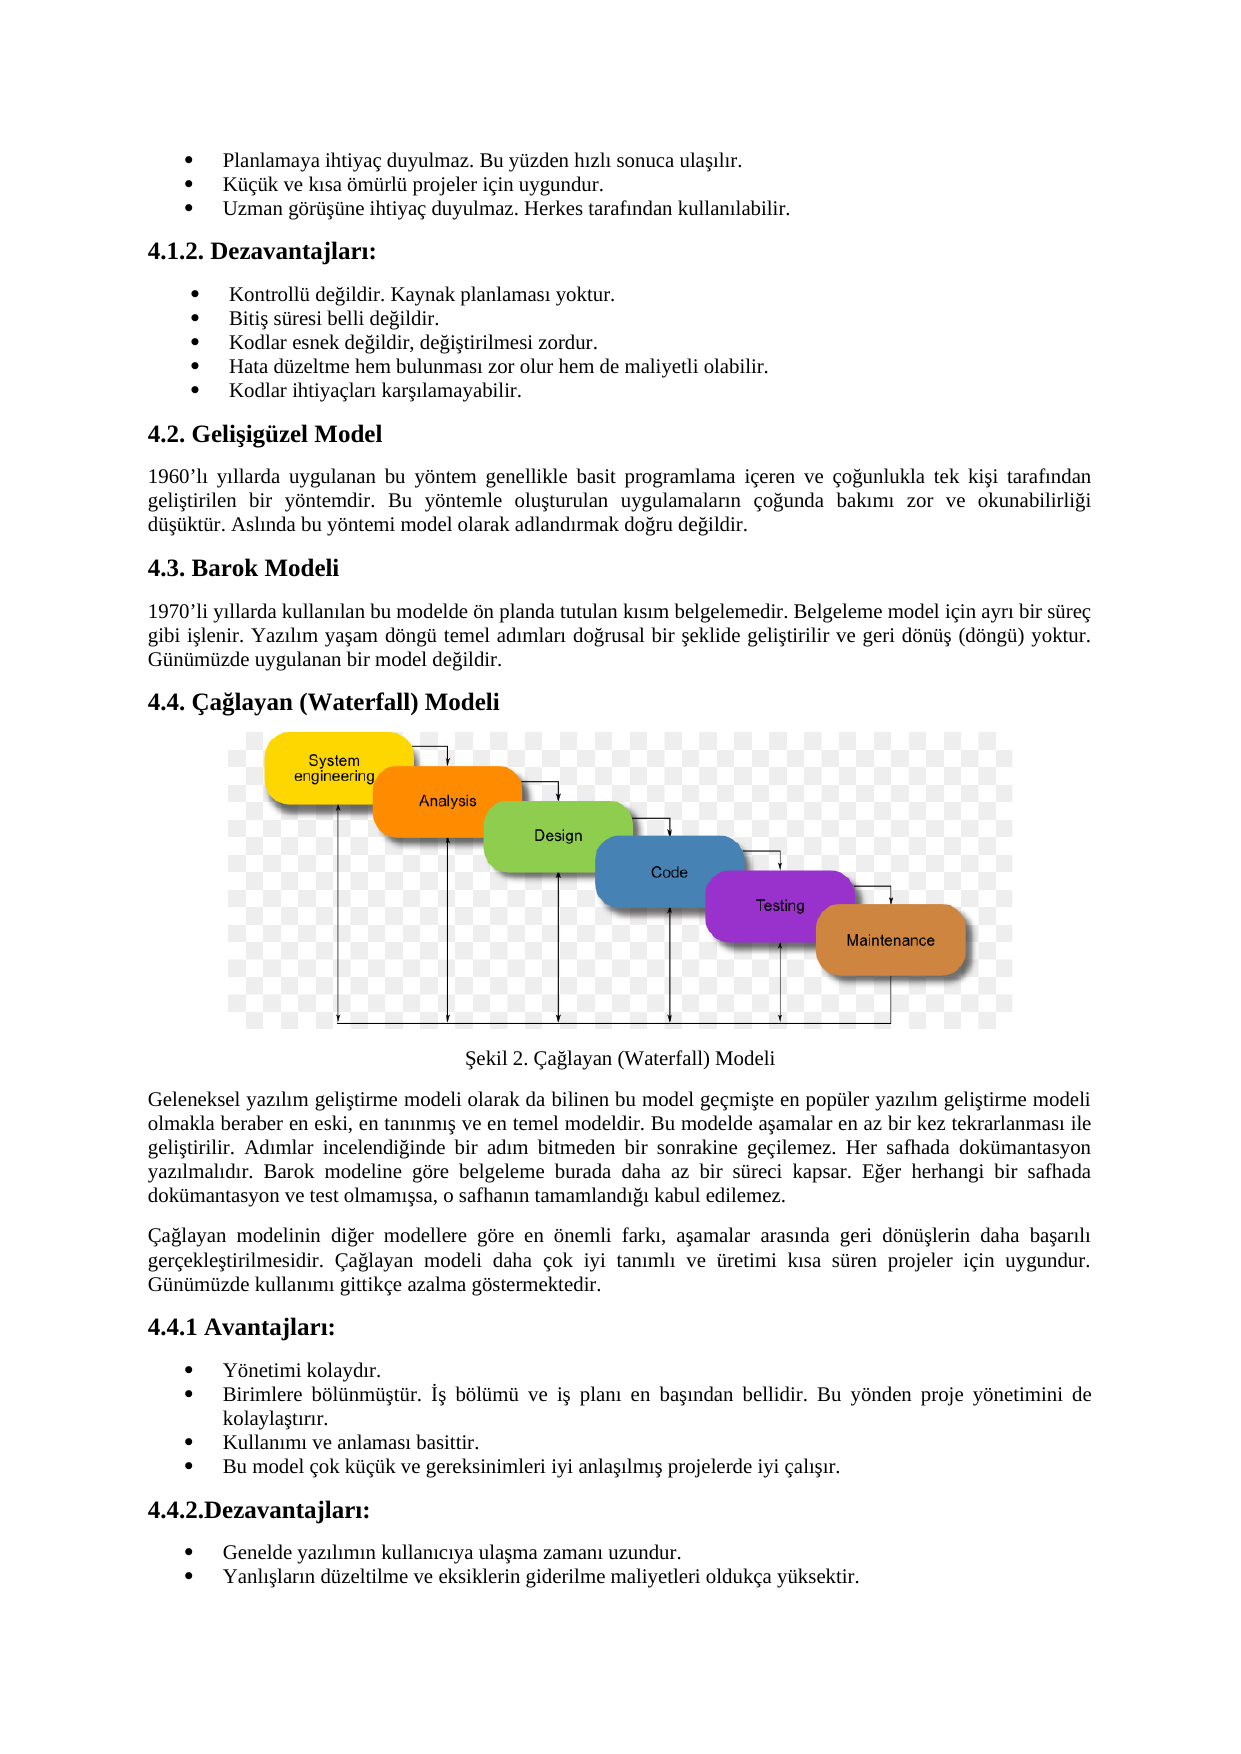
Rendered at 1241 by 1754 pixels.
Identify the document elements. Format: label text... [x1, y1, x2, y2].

list Planlamaya ihtiyaç duyulmaz. Bu yüzden hızlı sonuca ulaşılır. [185, 148, 1093, 172]
list Kontrollü değildir. Kaynak planlaması yoktur. [191, 282, 1093, 306]
list Bu model çok küçük ve gereksinimleri iyi anlaşılmış projelerde iyi çalışır. [185, 1454, 1093, 1478]
list Küçük ve kısa ömürlü projeler için uygundur. [185, 172, 1093, 196]
list Yanlışların düzeltilme ve eksiklerin giderilme maliyetleri oldukça yüksektir. [185, 1564, 1093, 1588]
list Kodlar ihtiyaçları karşılamayabilir. [191, 378, 1093, 402]
list Genelde yazılımın kullanıcıya ulaşma zamanı uzundur. [185, 1540, 1093, 1564]
list Bitiş süresi belli değildir. [191, 306, 1093, 330]
list Hata düzeltme hem bulunması zor olur hem de maliyetli olabilir. [191, 354, 1093, 378]
list Yönetimi kolaydır. [185, 1358, 1093, 1382]
text 4.3. Barok Modeli [148, 553, 1093, 582]
text 1970’li yıllarda kullanılan bu modelde ön planda tutulan kısım belgelemedir. Belgeleme model için ayrı bir süreç gibi işlenir. Yazılım yaşam döngü temel adımları doğrusal bir şeklide geliştirilir ve geri dönüş (döngü) yoktur. Günümüzde uygulanan bir model değildir. [148, 598, 1093, 671]
text 1960’lı yıllarda uygulanan bu yöntem genellikle basit programlama içeren ve çoğunlukla tek kişi tarafından geliştirilen bir yöntemdir. Bu yöntemle oluşturulan uygulamaların çoğunda bakımı zor ve okunabilirliği düşüktür. Aslında bu yöntemi model olarak adlandırmak doğru değildir. [148, 464, 1093, 536]
list Kullanımı ve anlaması basittir. [185, 1430, 1093, 1454]
text 4.4. Çağlayan (Waterfall) Modeli [148, 687, 1093, 716]
text Şekil 2. Çağlayan (Waterfall) Modeli [148, 1046, 1093, 1070]
text 4.2. Gelişigüzel Model [148, 419, 1093, 448]
list Birimlere bölünmüştür. İş bölümü ve iş planı en başından bellidir. Bu yönden proje yönetimini de kolaylaştırır. [185, 1382, 1093, 1430]
list Uzman görüşüne ihtiyaç duyulmaz. Herkes tarafından kullanılabilir. [185, 196, 1093, 220]
text Geleneksel yazılım geliştirme modeli olarak da bilinen bu model geçmişte en popüler yazılım geliştirme modeli olmakla beraber en eski, en tanınmış ve en temel modeldir. Bu modelde aşamalar en az bir kez tekrarlanması ile geliştirilir. Adımlar incelendiğinde bir adım bitmeden bir sonrakine geçilemez. Her safhada dokümantasyon yazılmalıdır. Barok modeline göre belgeleme burada daha az bir süreci kapsar. Eğer herhangi bir safhada dokümantasyon ve test olmamışsa, o safhanın tamamlandığı kabul edilemez. [148, 1086, 1093, 1207]
list Kodlar esnek değildir, değiştirilmesi zordur. [191, 330, 1093, 354]
text Çağlayan modelinin diğer modellere göre en önemli farkı, aşamalar arasında geri dönüşlerin daha başarılı gerçekleştirilmesidir. Çağlayan modeli daha çok iyi tanımlı ve üretimi kısa süren projeler için uygundur. Günümüzde kullanımı gittikçe azalma göstermektedir. [148, 1223, 1093, 1296]
text 4.4.1 Avantajları: [148, 1312, 1093, 1341]
picture [228, 732, 1013, 1029]
text 4.1.2. Dezavantajları: [148, 236, 1093, 265]
text 4.4.2.Dezavantajları: [148, 1495, 1093, 1523]
